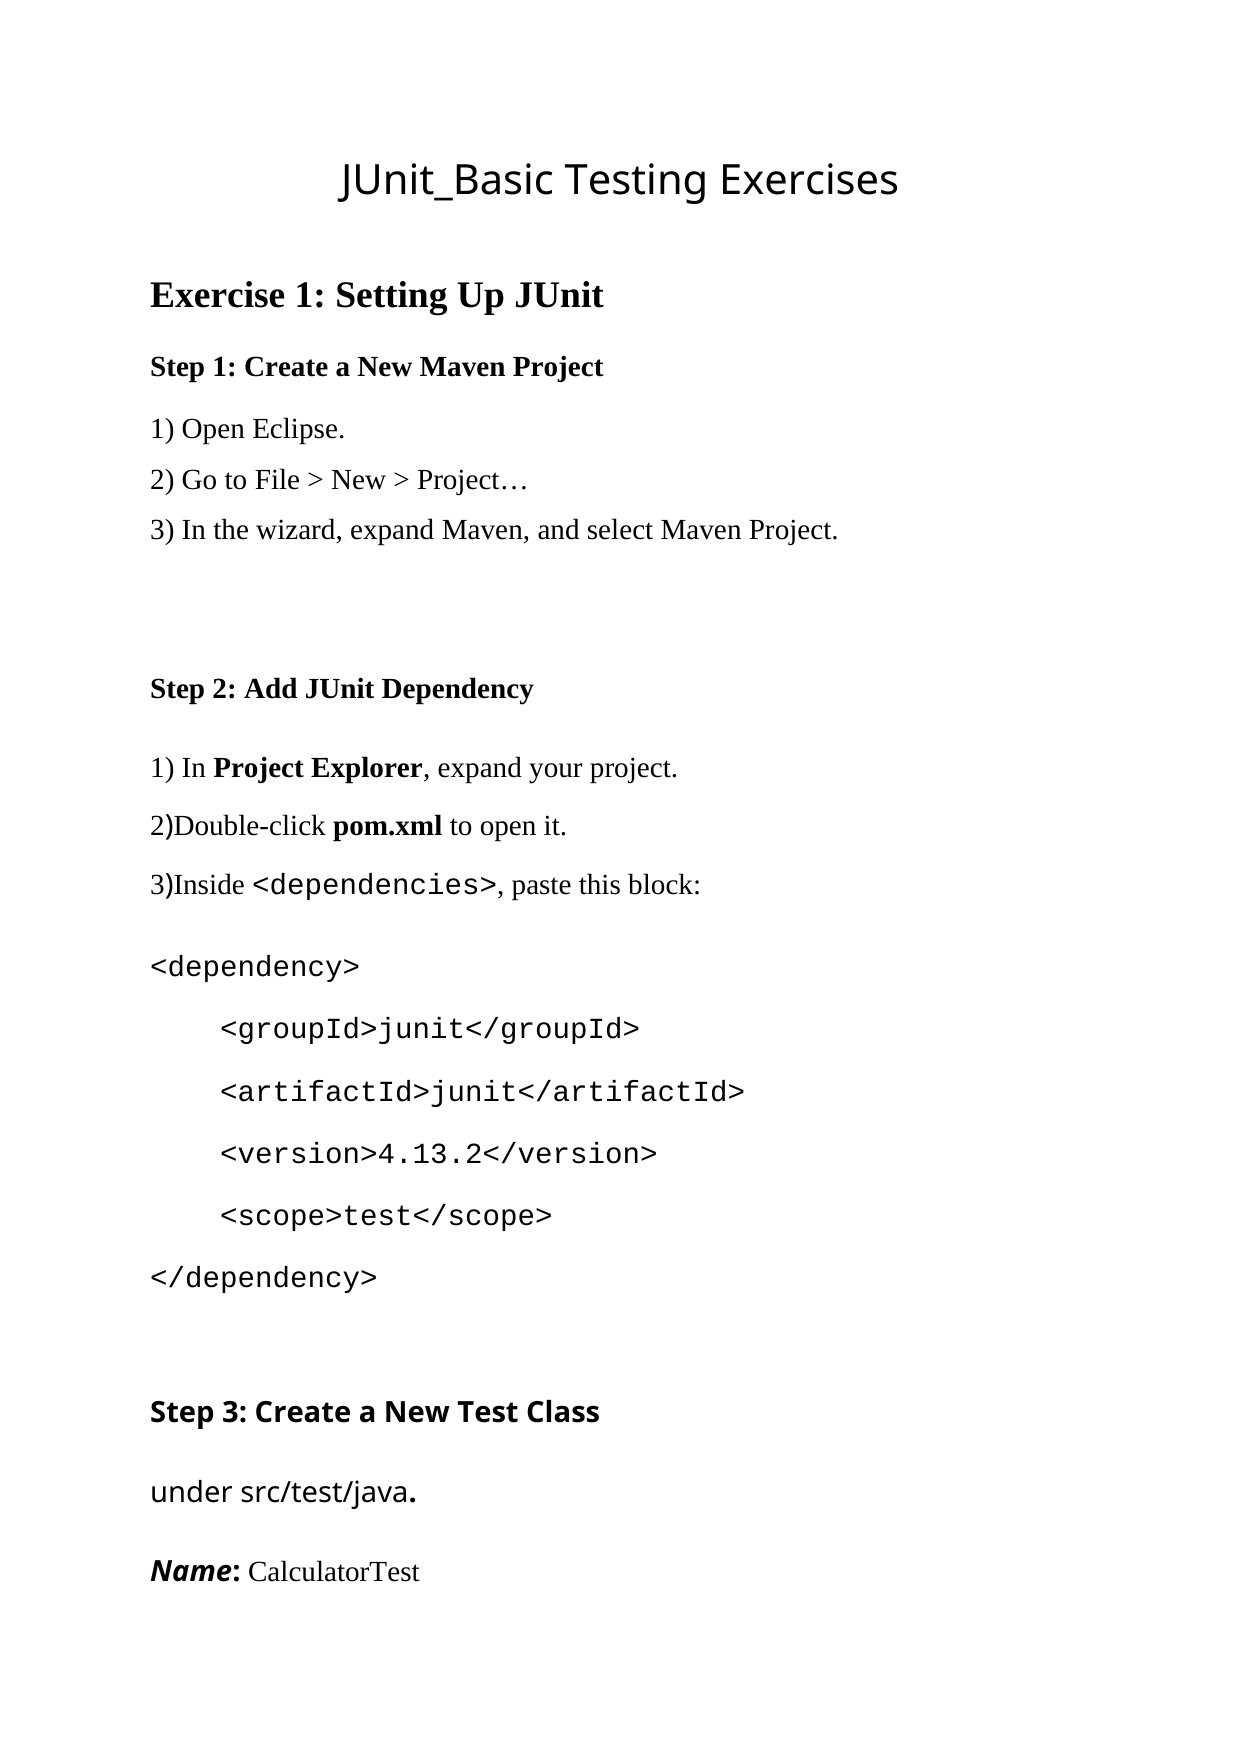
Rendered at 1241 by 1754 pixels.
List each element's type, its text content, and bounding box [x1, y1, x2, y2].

text <scope>test</scope> [150, 1201, 1090, 1234]
text JUnit_Basic Testing Exercises [150, 150, 1090, 241]
text <dependency> [150, 952, 1090, 985]
text 1) Open Eclipse. 2) Go to File > New > Project… 3) In the wizard, expand Maven, and select Maven Project. [150, 412, 1090, 546]
text <groupId>junit</groupId> [150, 1014, 1090, 1048]
text Step 2: Add JUnit Dependency [150, 671, 1090, 705]
text <version>4.13.2</version> [150, 1139, 1090, 1172]
subtitle Exercise 1: Setting Up JUnit Step 1: Create a New Maven Project [150, 272, 1090, 382]
text 1) In Project Explorer, expand your project. 2️)Double-click pom.xml to open it. 3️)Inside <dependencies>, paste this block: [150, 751, 1090, 903]
text Step 3: Create a New Test Class under src/test/java. Name: CalculatorTest [150, 1326, 1090, 1590]
text <artifactId>junit</artifactId> [150, 1077, 1090, 1110]
text </dependency> [150, 1263, 1090, 1296]
